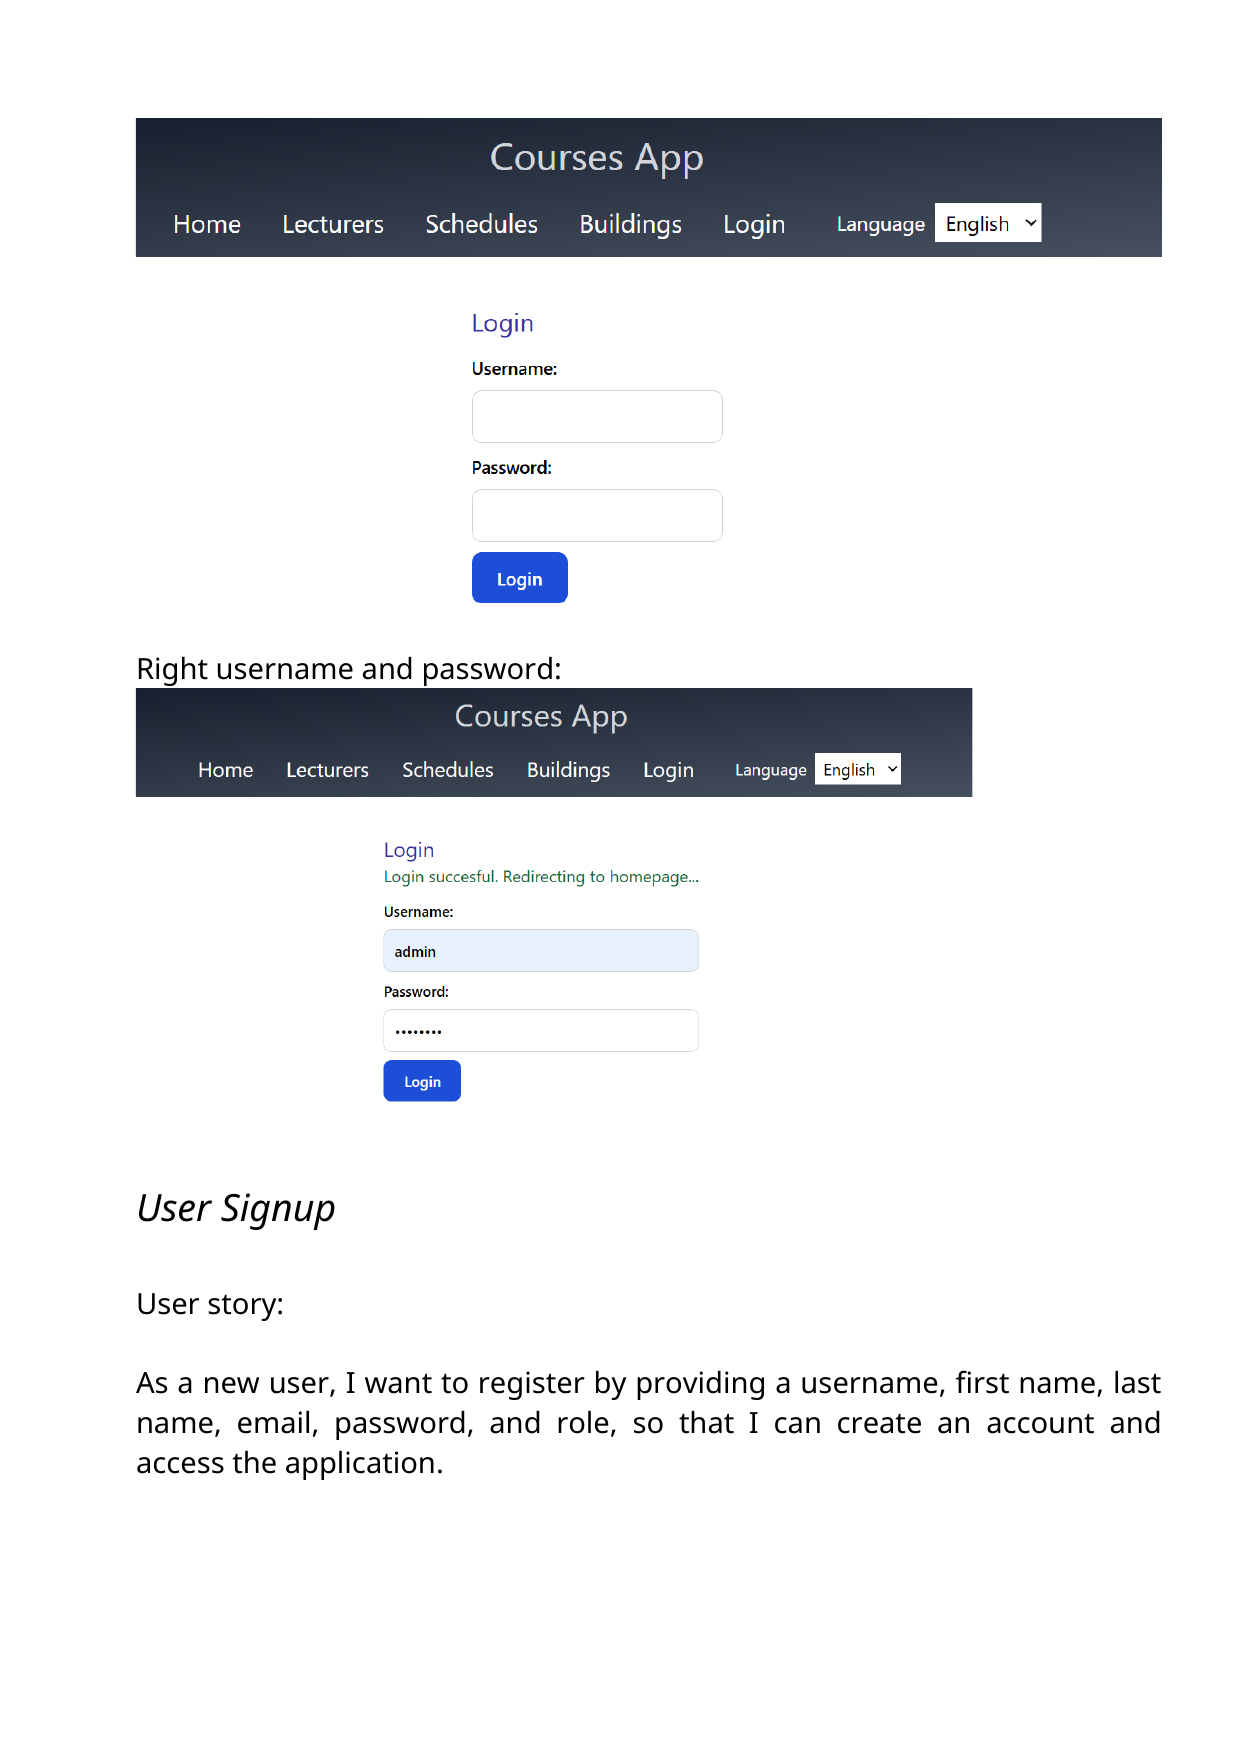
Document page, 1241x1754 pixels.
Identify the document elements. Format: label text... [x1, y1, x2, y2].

text User story: [136, 1283, 1163, 1323]
text As a new user, I want to register by providing a username, first name, last name, email, password, and role, so that I can create an account and access the application. [136, 1362, 1163, 1482]
text Right username and password: [136, 648, 1163, 688]
picture [135, 688, 973, 1130]
picture [135, 118, 1162, 649]
text User Signup [136, 1181, 1163, 1232]
